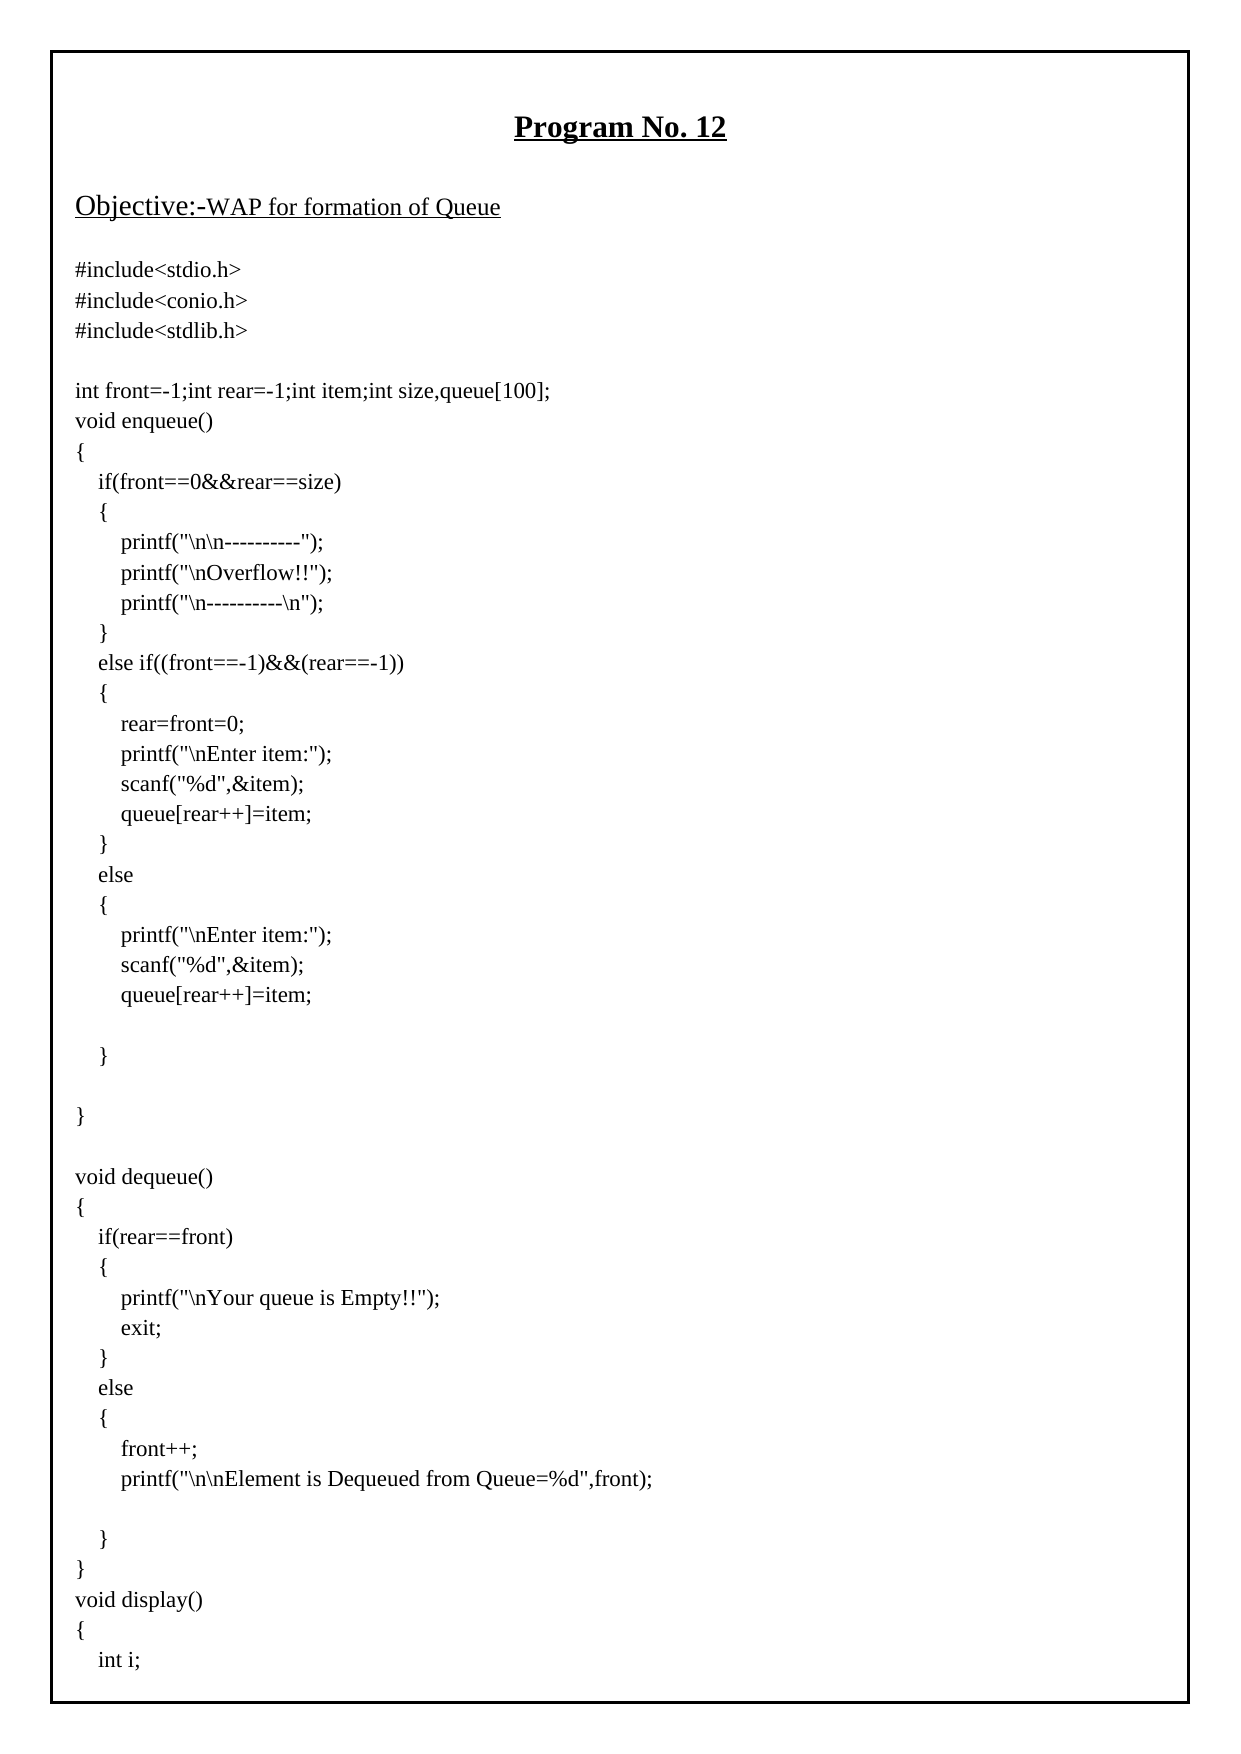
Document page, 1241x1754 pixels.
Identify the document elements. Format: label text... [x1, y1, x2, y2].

text void dequeue() [75, 1163, 1165, 1189]
text } [75, 619, 1165, 645]
text printf("\n\nElement is Dequeued from Queue=%d",front); [75, 1465, 1165, 1491]
text { [75, 1404, 1165, 1431]
text else [75, 1374, 1165, 1401]
text #include<stdio.h> [75, 257, 1165, 283]
text else [75, 861, 1165, 887]
text { [75, 498, 1165, 524]
text printf("\n----------\n"); [75, 589, 1165, 615]
text { [75, 438, 1165, 464]
text scanf("%d",&item); [75, 951, 1165, 978]
text rear=front=0; [75, 710, 1165, 736]
text front++; [75, 1435, 1165, 1461]
text { [75, 1193, 1165, 1219]
text printf("\nEnter item:"); [75, 921, 1165, 947]
text } [75, 1102, 1165, 1129]
text printf("\nOverflow!!"); [75, 559, 1165, 585]
text if(front==0&&rear==size) [75, 468, 1165, 494]
text } [75, 1556, 1165, 1582]
text queue[rear++]=item; [75, 800, 1165, 827]
text Program No. 12 [75, 108, 1165, 144]
text #include<conio.h> [75, 287, 1165, 313]
text { [75, 891, 1165, 917]
text else if((front==-1)&&(rear==-1)) [75, 649, 1165, 676]
text void display() [75, 1586, 1165, 1612]
text #include<stdlib.h> [75, 317, 1165, 343]
text int front=-1;int rear=-1;int item;int size,queue[100]; [75, 377, 1165, 404]
text } [75, 1344, 1165, 1370]
text if(rear==front) [75, 1223, 1165, 1249]
text { [75, 1616, 1165, 1642]
text int i; [75, 1646, 1165, 1672]
text Objective:-WAP for formation of Queue [75, 188, 1165, 221]
text { [75, 1253, 1165, 1280]
text } [75, 1525, 1165, 1552]
text printf("\nYour queue is Empty!!"); [75, 1284, 1165, 1310]
text printf("\nEnter item:"); [75, 740, 1165, 766]
text } [75, 831, 1165, 857]
text { [75, 679, 1165, 706]
text exit; [75, 1314, 1165, 1340]
text } [75, 1042, 1165, 1068]
text void enqueue() [75, 408, 1165, 434]
text printf("\n\n----------"); [75, 528, 1165, 555]
text queue[rear++]=item; [75, 982, 1165, 1008]
text scanf("%d",&item); [75, 770, 1165, 796]
